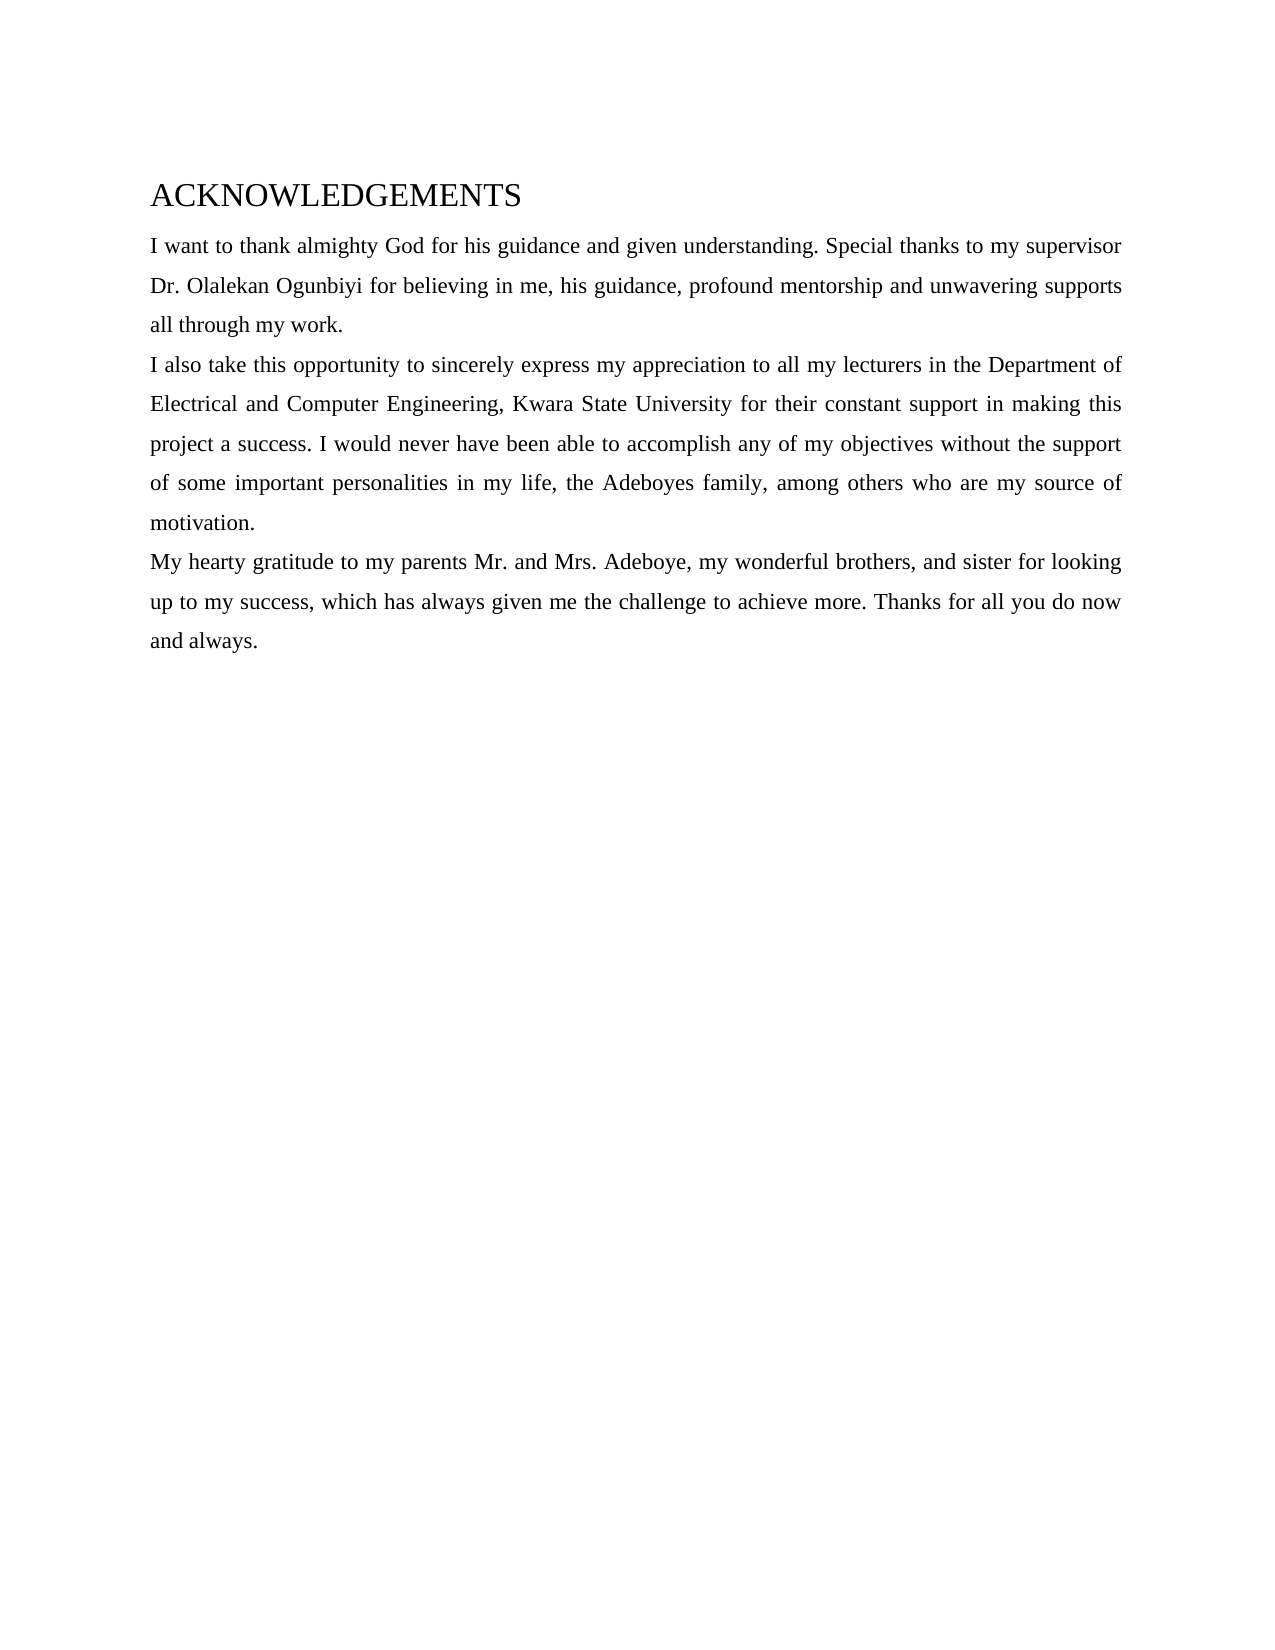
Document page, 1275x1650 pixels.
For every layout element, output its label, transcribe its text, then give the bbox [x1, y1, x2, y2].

text I want to thank almighty God for his guidance and given understanding. Special thanks to my supervisor Dr. Olalekan Ogunbiyi for believing in me, his guidance, profound mentorship and unwavering supports all through my work. [150, 232, 1123, 338]
text I also take this opportunity to sincerely express my appreciation to all my lecturers in the Department of Electrical and Computer Engineering, Kwara State University for their constant support in making this project a success. I would never have been able to accomplish any of my objectives without the support of some important personalities in my life, the Adeboyes family, among others who are my source of motivation. [150, 351, 1123, 535]
subtitle ACKNOWLEDGEMENTS [150, 175, 1125, 213]
text My hearty gratitude to my parents Mr. and Mrs. Adeboye, my wonderful brothers, and sister for looking up to my success, which has always given me the challenge to achieve more. Thanks for all you do now and always. [150, 548, 1123, 654]
